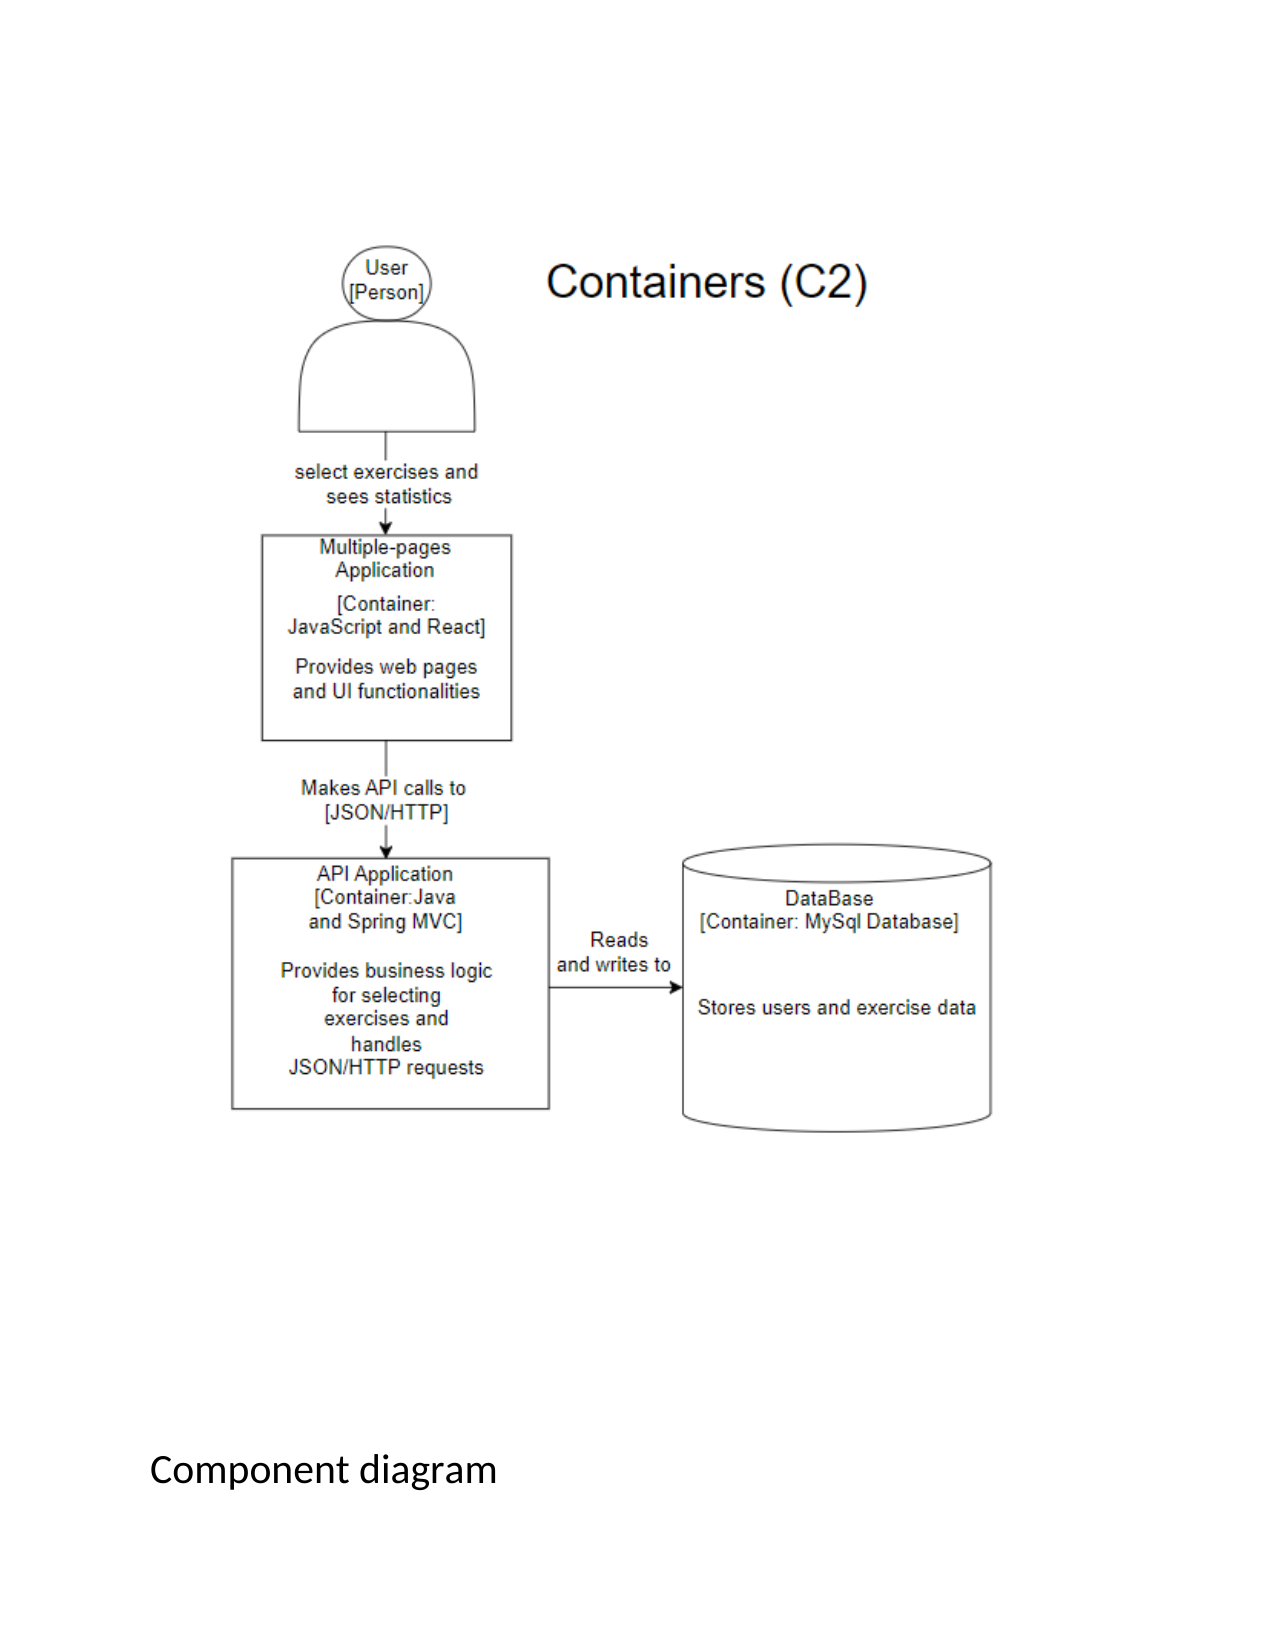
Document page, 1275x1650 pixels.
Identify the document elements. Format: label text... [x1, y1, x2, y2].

text Component diagram [150, 1443, 1125, 1494]
picture [150, 150, 1125, 1182]
